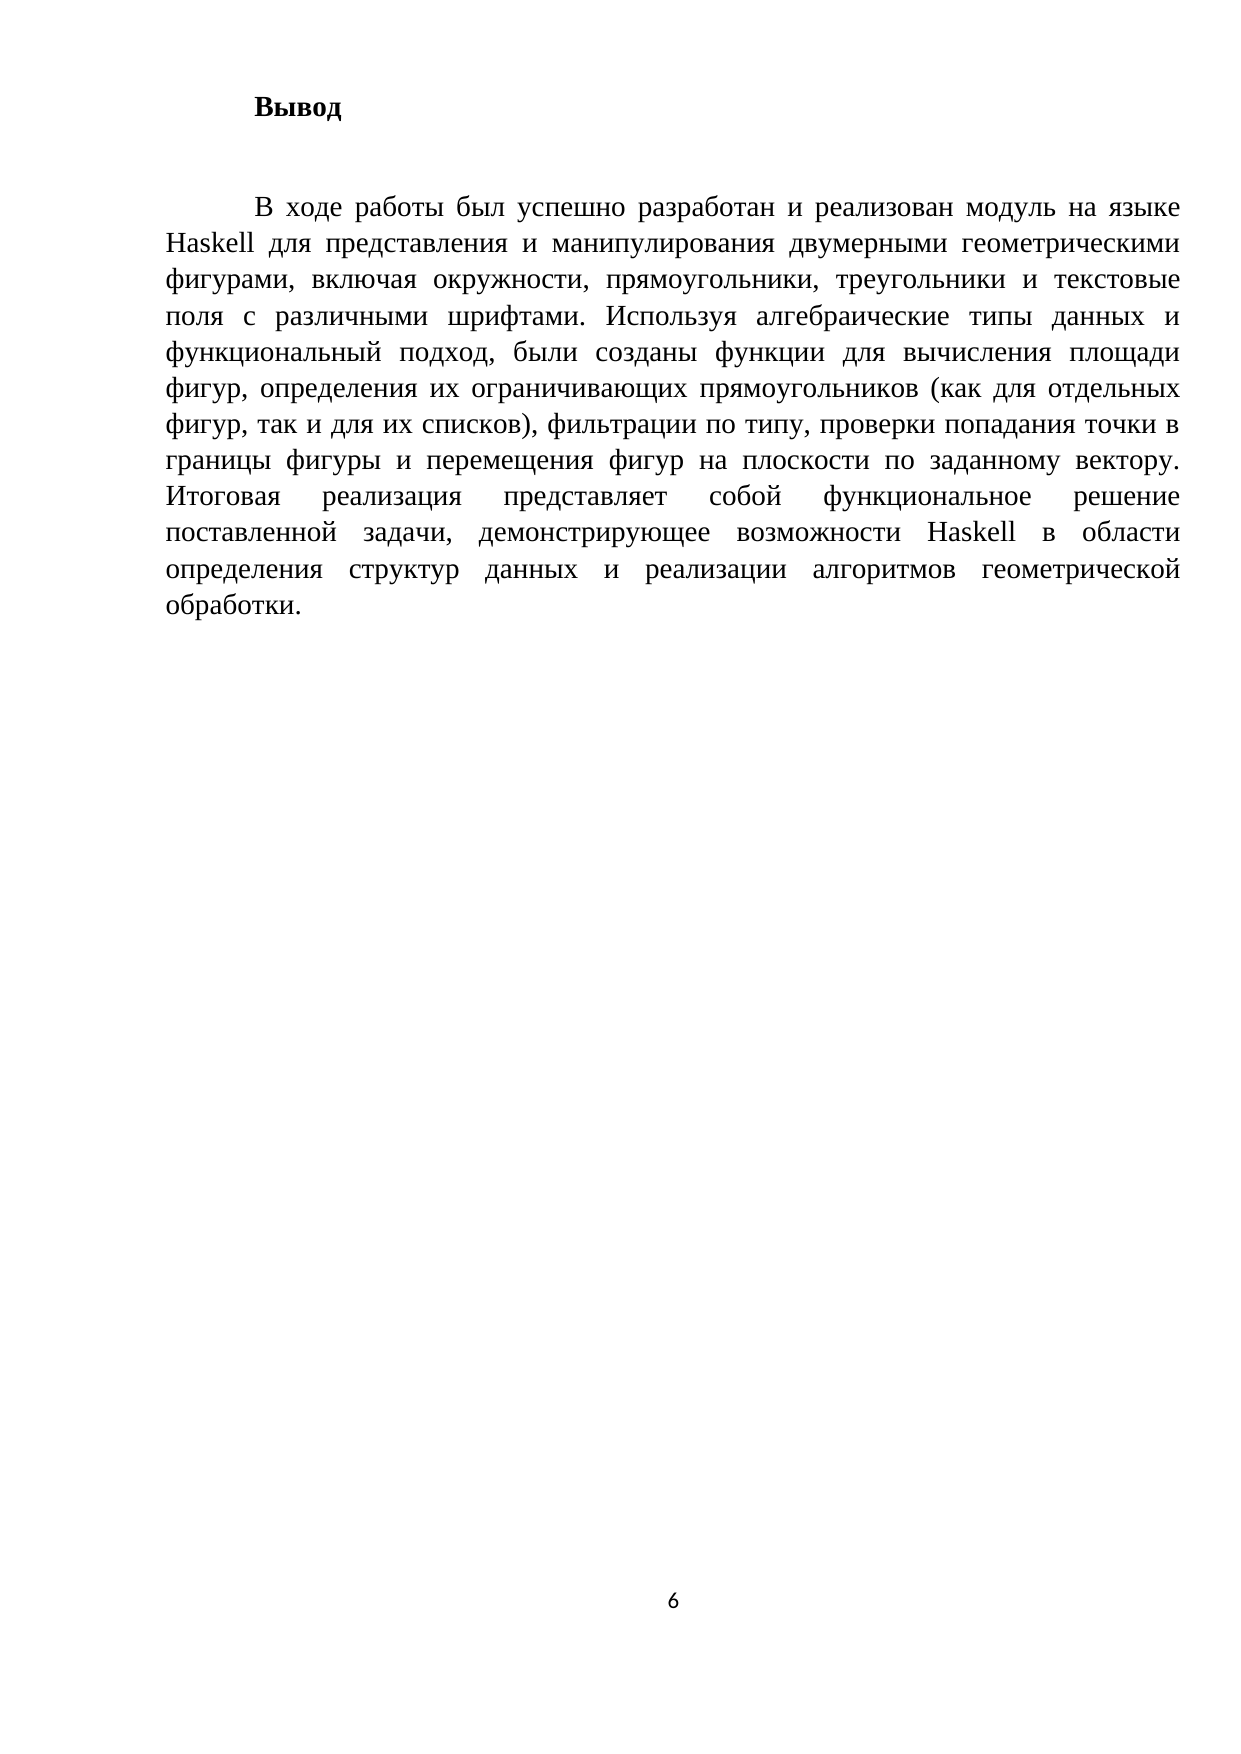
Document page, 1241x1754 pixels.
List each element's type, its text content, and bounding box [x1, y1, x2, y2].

text В ходе работы был успешно разработан и реализован модуль на языке Haskell для представления и манипулирования двумерными геометрическими фигурами, включая окружности, прямоугольники, треугольники и текстовые поля с различными шрифтами. Используя алгебраические типы данных и функциональный подход, были созданы функции для вычисления площади фигур, определения их ограничивающих прямоугольников (как для отдельных фигур, так и для их списков), фильтрации по типу, проверки попадания точки в границы фигуры и перемещения фигур на плоскости по заданному вектору. Итоговая реализация представляет собой функциональное решение поставленной задачи, демонстрирующее возможности Haskell в области определения структур данных и реализации алгоритмов геометрической обработки. [165, 189, 1181, 620]
text Вывод [165, 89, 1181, 122]
